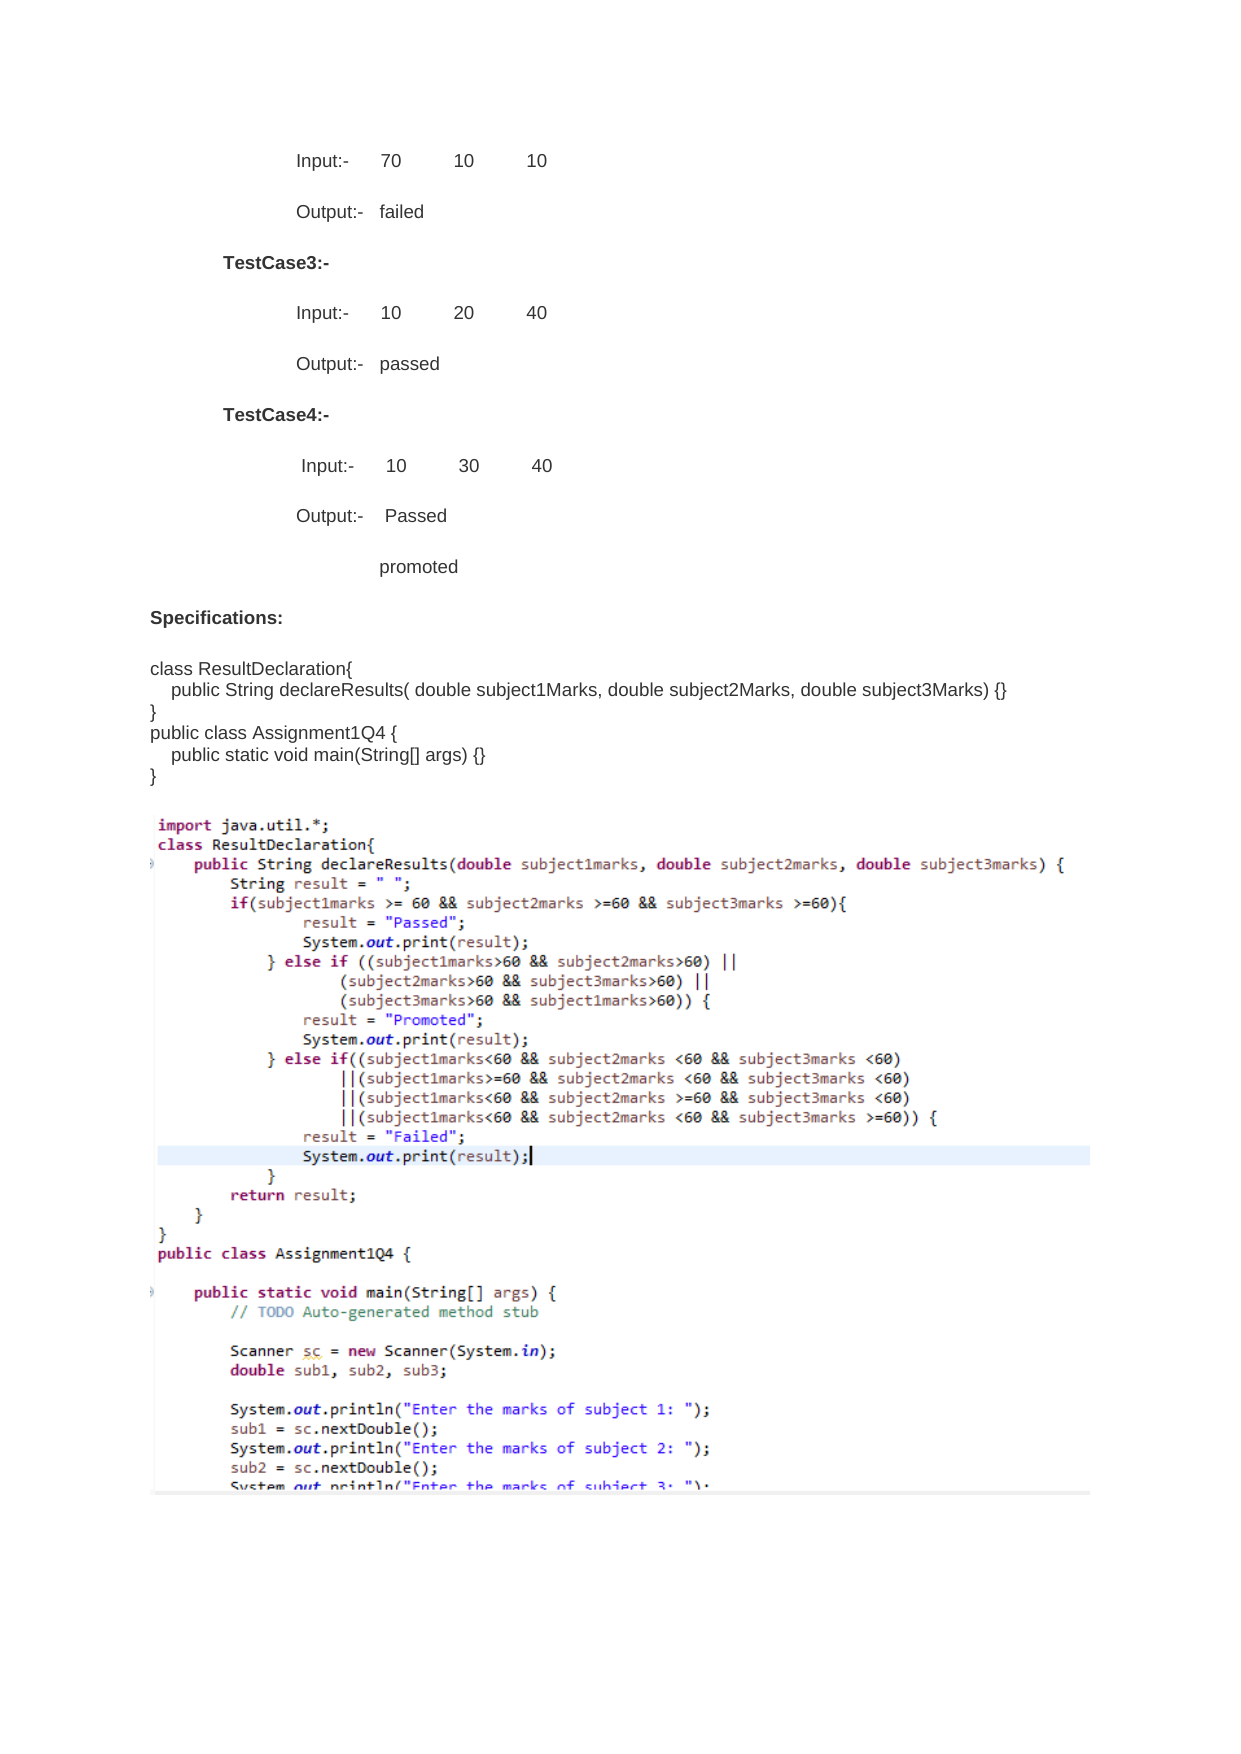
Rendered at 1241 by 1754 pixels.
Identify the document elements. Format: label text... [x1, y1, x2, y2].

text TestCase4:- [150, 404, 1090, 425]
text class ResultDeclaration{ public String declareResults( double subject1Marks, double subject2Marks, double subject3Marks) {} } public class Assignment1Q4 { public static void main(String[] args) {} } [150, 657, 1090, 787]
text Input:- 10 20 40 [150, 302, 1090, 324]
text TestCase3:- [150, 251, 1090, 273]
text Specifications: [150, 607, 1090, 628]
text Output:- Passed [150, 505, 1090, 527]
text promoted [150, 556, 1090, 577]
text Output:- passed [150, 353, 1090, 374]
picture [150, 815, 1091, 1495]
text Input:- 70 10 10 [150, 150, 1090, 172]
text Input:- 10 30 40 [150, 454, 1090, 476]
text Output:- failed [150, 201, 1090, 222]
